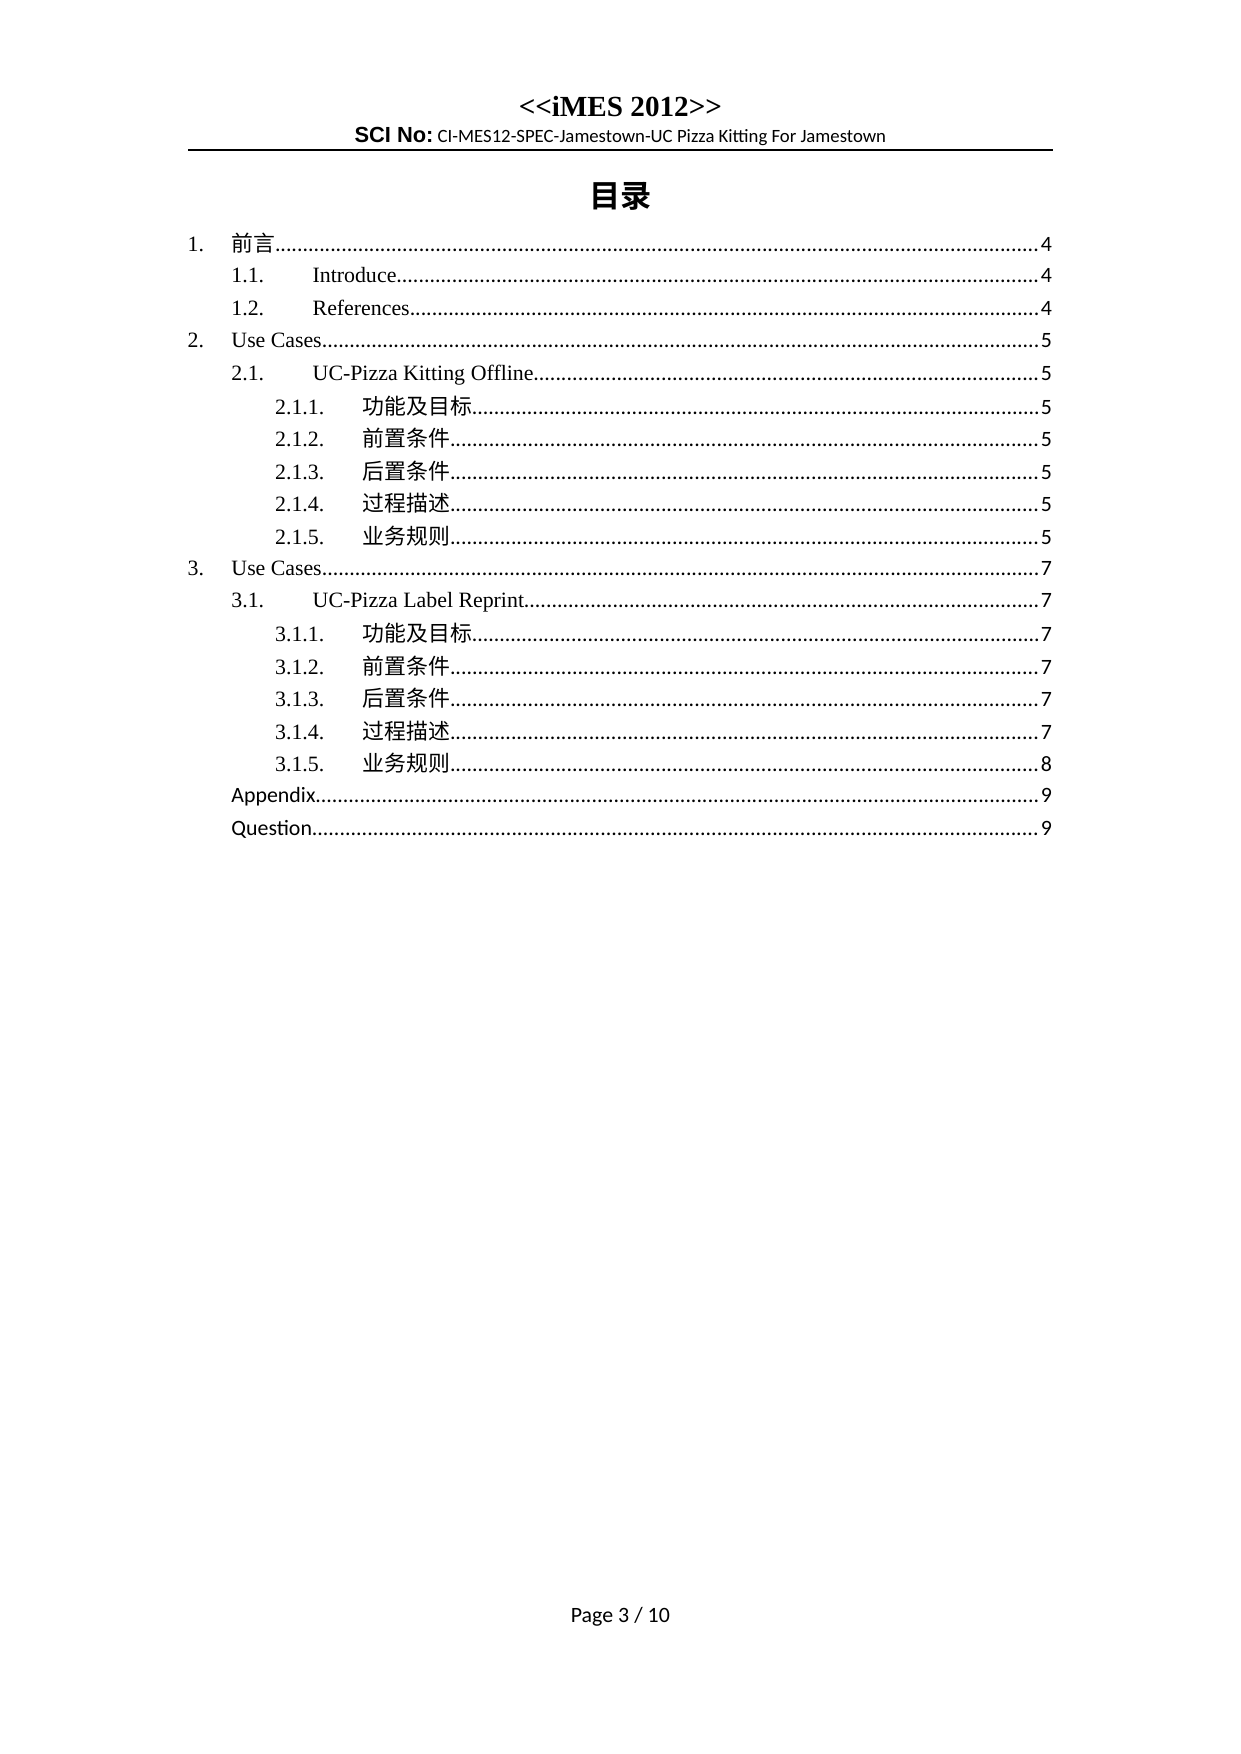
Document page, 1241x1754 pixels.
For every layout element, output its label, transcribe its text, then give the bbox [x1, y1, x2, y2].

text 2.1. UC-Pizza Kitting Offline 5 [231, 356, 1053, 388]
text 3.1.1. 功能及目标 7 [275, 616, 1053, 648]
text Appendix 9 [231, 778, 1053, 811]
text 2.1.4. 过程描述 5 [275, 486, 1053, 518]
text 3.1. UC-Pizza Label Reprint 7 [231, 583, 1053, 616]
text 1. 前言 4 [187, 226, 1053, 258]
text 3.1.5. 业务规则 8 [275, 746, 1053, 778]
text 3.1.4. 过程描述 7 [275, 713, 1053, 746]
text 1.2. References 4 [231, 291, 1053, 323]
text 目录 [187, 161, 1053, 226]
text Question 9 [231, 811, 1053, 843]
text 2.1.3. 后置条件 5 [275, 453, 1053, 486]
text 3.1.2. 前置条件 7 [275, 648, 1053, 681]
text 2.1.5. 业务规则 5 [275, 518, 1053, 551]
text 2.1.2. 前置条件 5 [275, 421, 1053, 453]
text 3. Use Cases 7 [187, 551, 1053, 583]
text 2. Use Cases 5 [187, 323, 1053, 356]
text 1.1. Introduce 4 [231, 258, 1053, 291]
text 3.1.3. 后置条件 7 [275, 681, 1053, 713]
text 2.1.1. 功能及目标 5 [275, 388, 1053, 421]
